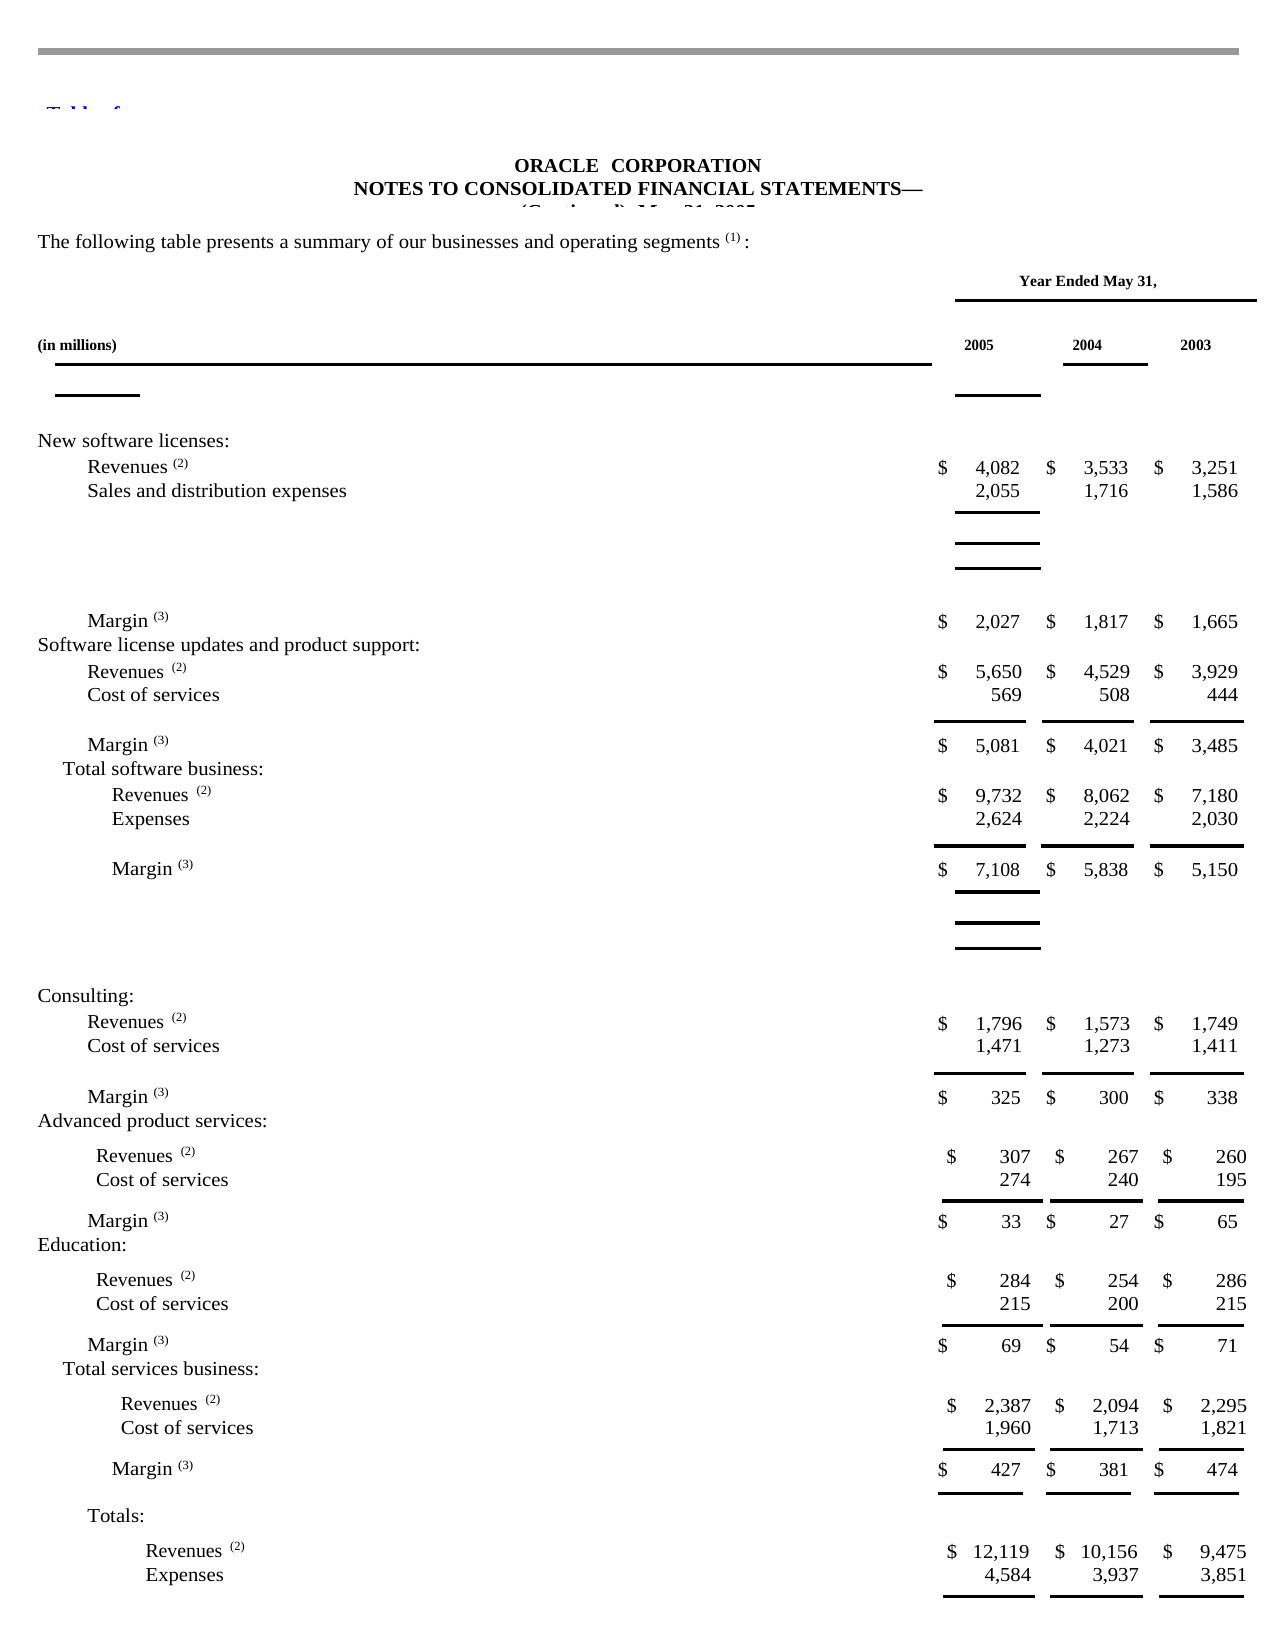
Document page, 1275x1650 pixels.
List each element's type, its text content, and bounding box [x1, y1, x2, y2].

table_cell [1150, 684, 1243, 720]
text Margin (3) $ 325 $ 300 $ 338 [87, 1084, 1254, 1108]
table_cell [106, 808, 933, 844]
text Margin (3) $ 7,108 $ 5,838 $ 5,150 [112, 857, 1254, 881]
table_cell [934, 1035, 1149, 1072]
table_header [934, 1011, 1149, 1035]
text Margin (3) $ 5,081 $ 4,021 $ 3,485 [87, 732, 1254, 757]
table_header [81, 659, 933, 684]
text Total software business: [62, 757, 1254, 780]
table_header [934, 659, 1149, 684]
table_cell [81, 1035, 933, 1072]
text Totals: [87, 1504, 1254, 1527]
text The following table presents a summary of our businesses and operating segments (1) : [37, 230, 1226, 253]
text Revenues (2) $ 4,082 $ 3,533 $ 3,251 [87, 455, 1254, 479]
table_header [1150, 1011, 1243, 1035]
text Year Ended May 31, [23, 272, 1157, 289]
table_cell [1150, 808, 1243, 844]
text Consulting: [37, 984, 1226, 1007]
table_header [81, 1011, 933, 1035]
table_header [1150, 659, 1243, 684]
text Advanced product services: [37, 1108, 1226, 1131]
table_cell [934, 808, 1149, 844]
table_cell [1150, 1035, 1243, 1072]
text Software license updates and product support: [37, 633, 1226, 655]
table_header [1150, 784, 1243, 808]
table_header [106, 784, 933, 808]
text Margin (3) $ 2,027 $ 1,817 $ 1,665 [87, 608, 1254, 633]
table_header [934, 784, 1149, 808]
text New software licenses: [37, 428, 1226, 451]
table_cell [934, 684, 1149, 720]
text (in millions) 2005 2004 2003 [37, 336, 1226, 354]
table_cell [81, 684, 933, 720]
text Sales and distribution expenses 2,055 1,716 1,586 [87, 479, 1254, 502]
